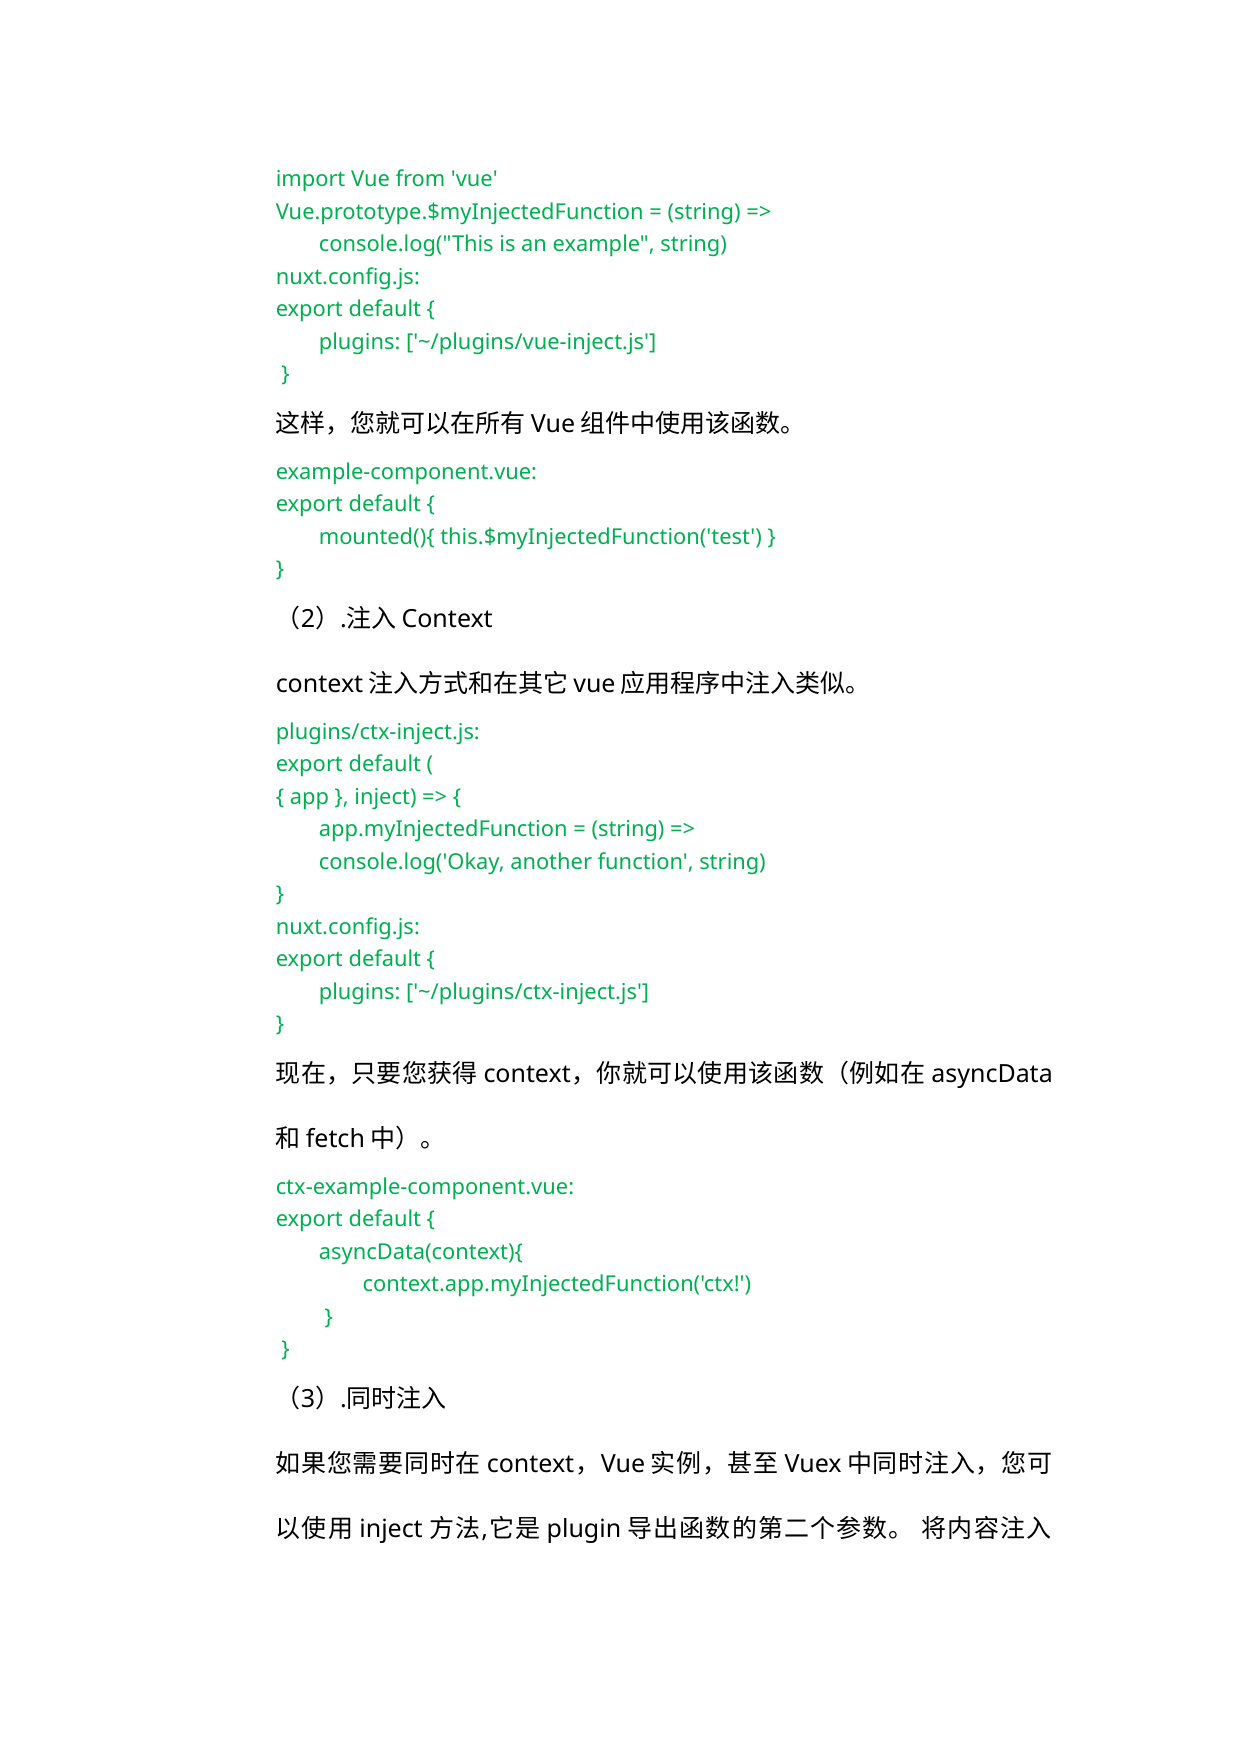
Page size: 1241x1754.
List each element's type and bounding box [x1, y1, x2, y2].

list [231, 162, 1053, 1559]
